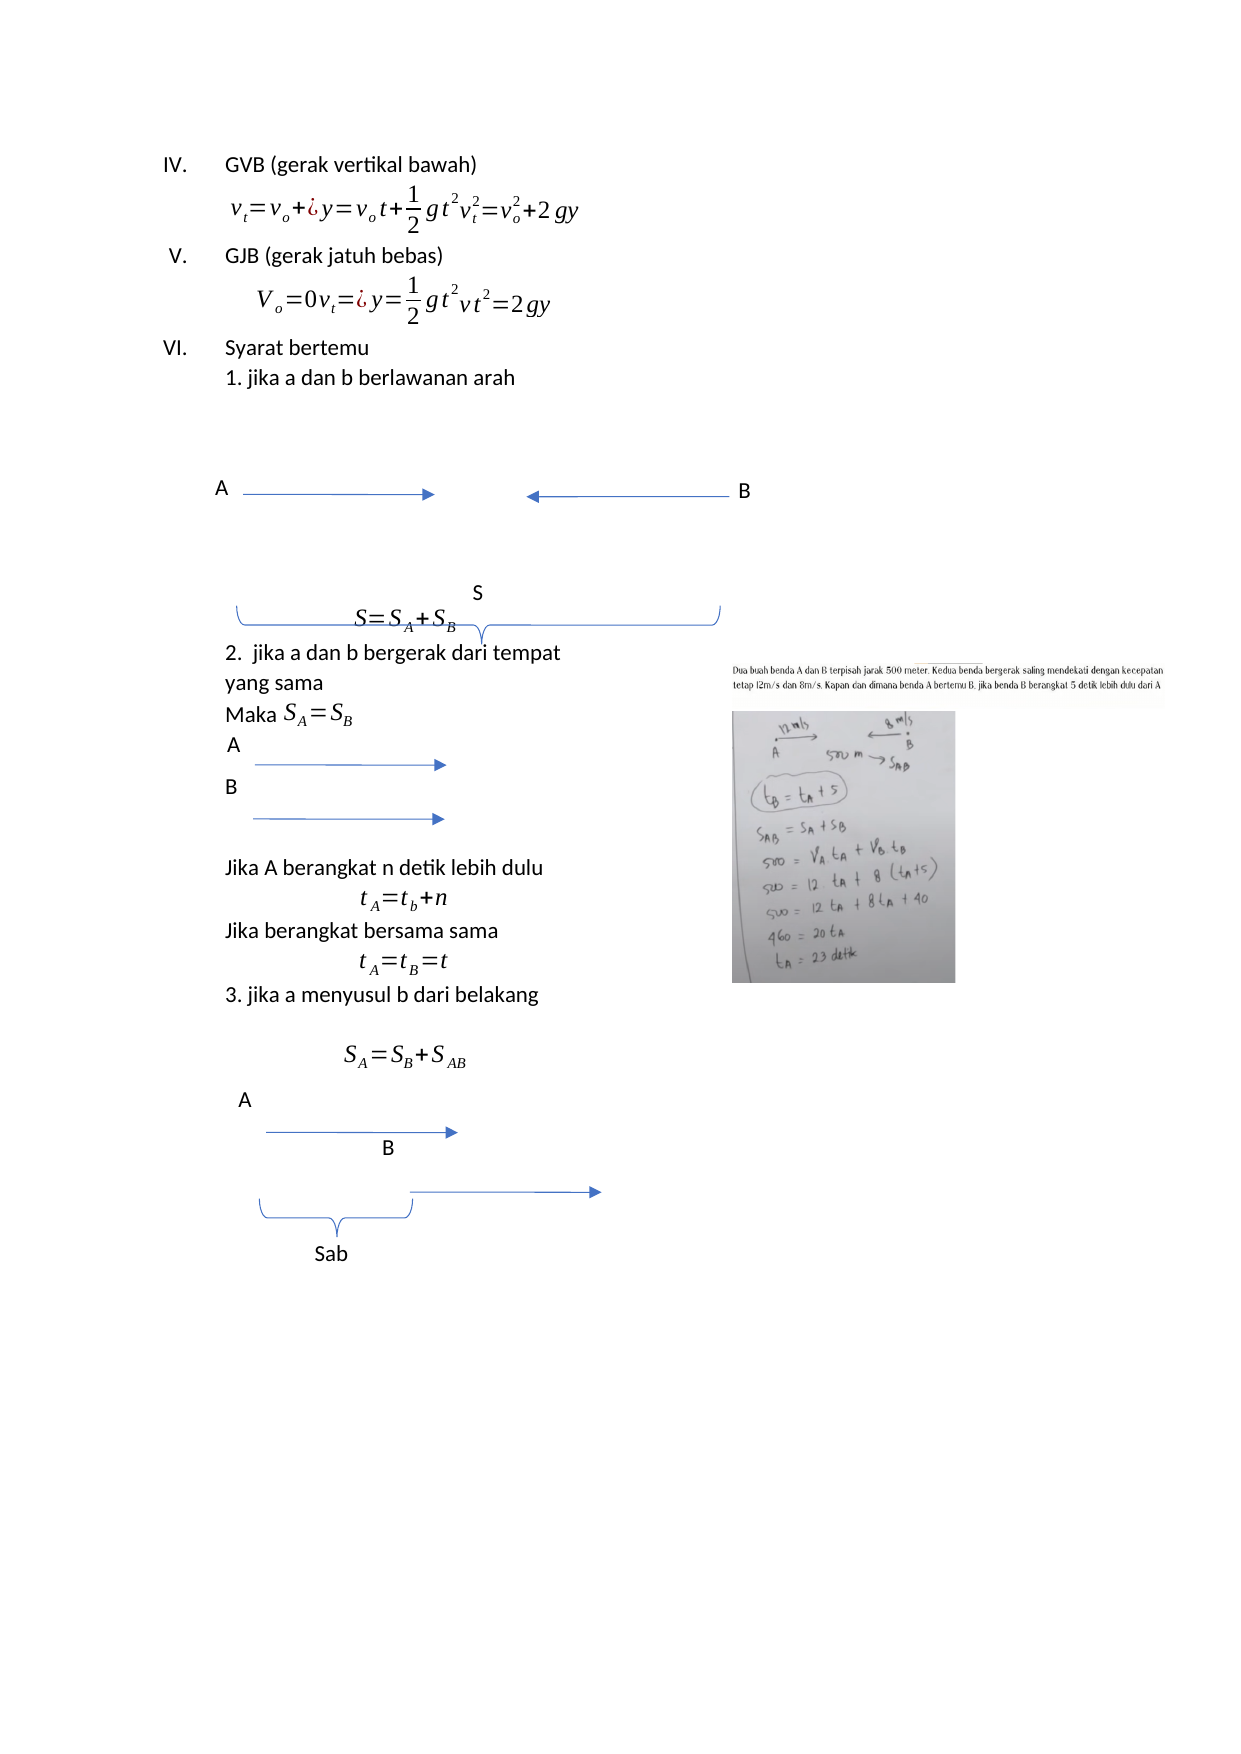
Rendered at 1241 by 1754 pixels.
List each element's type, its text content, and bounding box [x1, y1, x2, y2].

list 3. jika a menyusul b dari belakang [225, 980, 583, 1008]
picture [732, 663, 1166, 709]
list Jika A berangkat n detik lebih dulu [225, 853, 583, 881]
list 1. jika a dan b berlawanan arah [225, 363, 583, 391]
list GVB (gerak vertikal bawah) [187, 150, 583, 178]
list Syarat bertemu [187, 333, 583, 361]
picture [732, 711, 956, 983]
list Jika berangkat bersama sama [225, 917, 583, 945]
list GJB (gerak jatuh bebas) [187, 241, 583, 269]
list 2. jika a dan b bergerak dari tempat yang sama [225, 638, 583, 696]
list Maka [225, 698, 583, 730]
